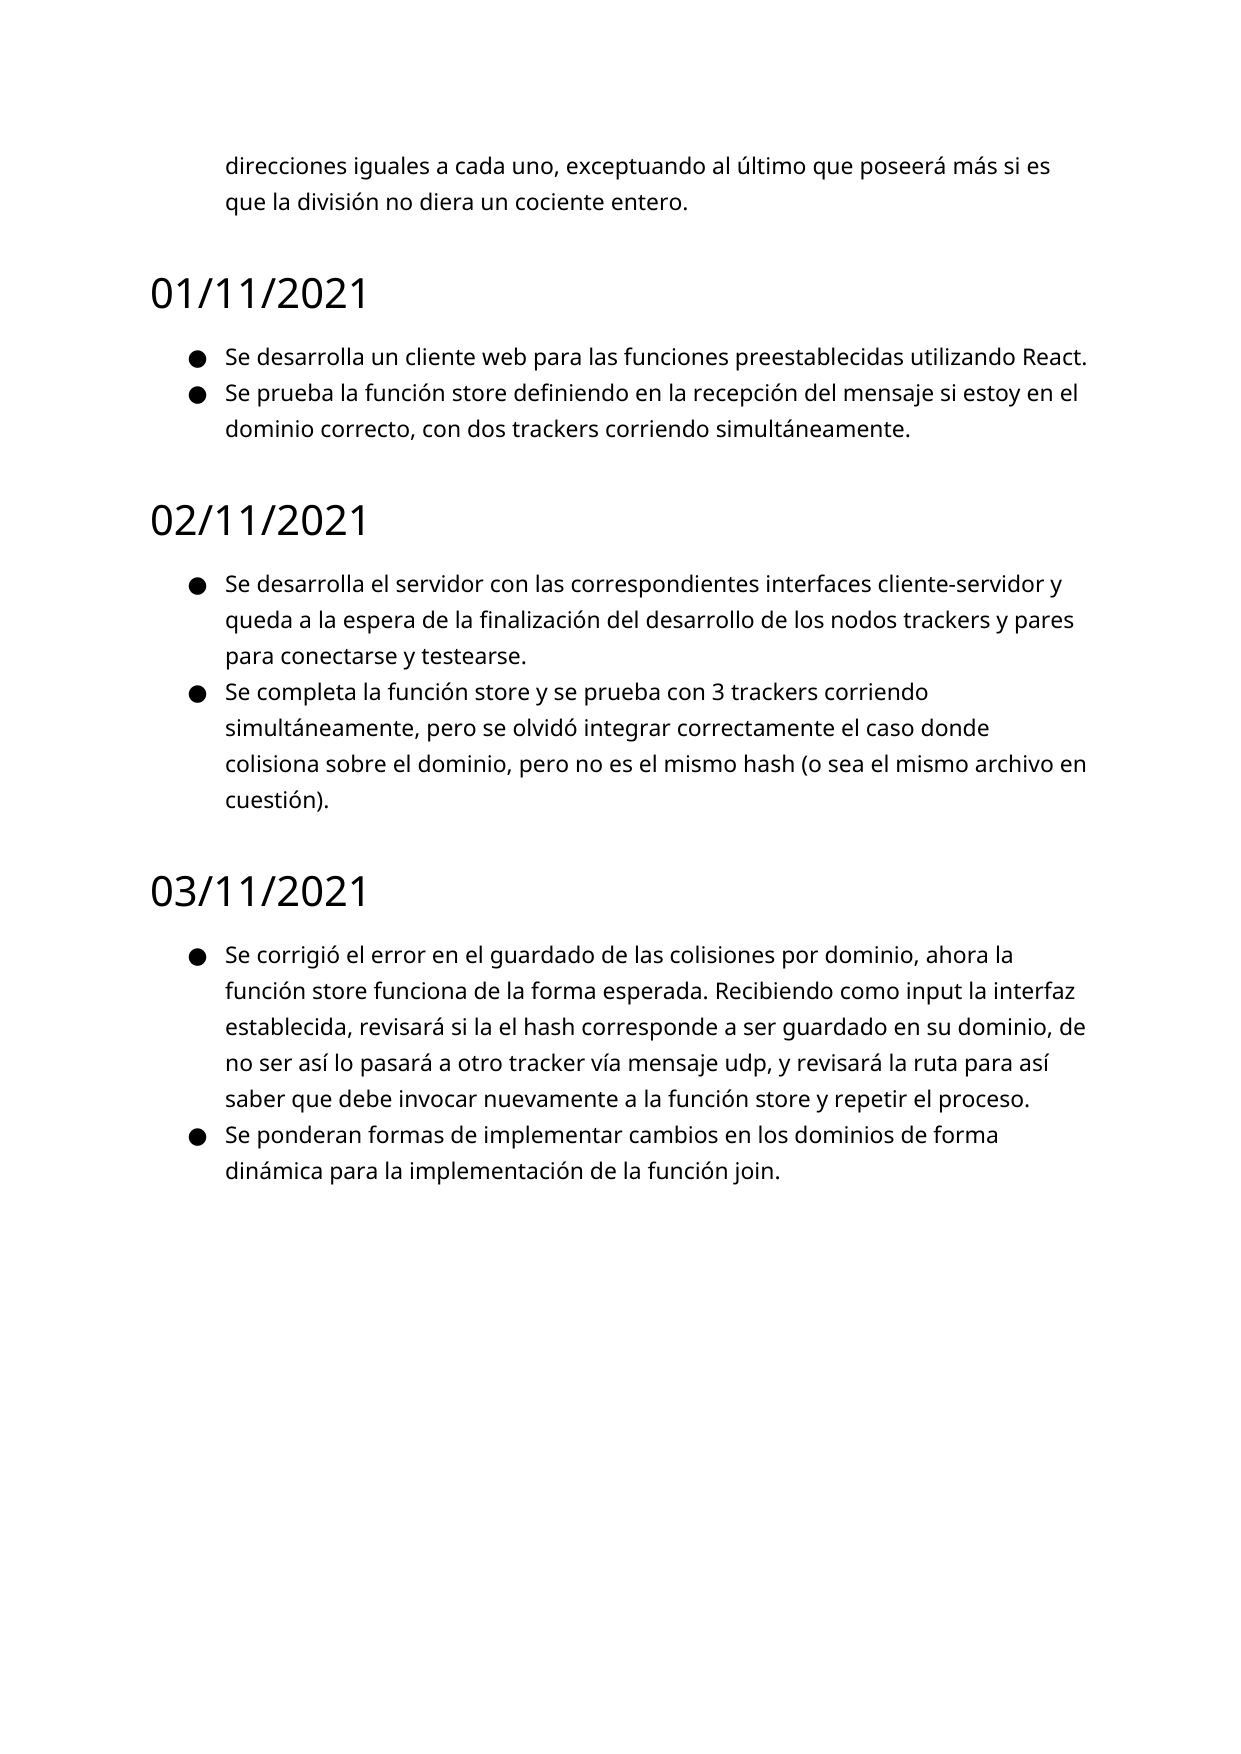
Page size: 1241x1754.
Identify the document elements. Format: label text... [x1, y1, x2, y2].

list Se ponderan formas de implementar cambios en los dominios de forma dinámica para la implementación de la función join. [187, 1119, 1090, 1186]
subtitle 01/11/2021 [150, 263, 1090, 320]
subtitle 02/11/2021 [150, 491, 1090, 547]
list Se completa la función store y se prueba con 3 trackers corriendo simultáneamente, pero se olvidó integrar correctamente el caso donde colisiona sobre el dominio, pero no es el mismo hash (o sea el mismo archivo en cuestión). [187, 676, 1090, 815]
subtitle 03/11/2021 [150, 862, 1090, 918]
list Se desarrolla un cliente web para las funciones preestablecidas utilizando React. [187, 341, 1090, 372]
list Se desarrolla el servidor con las correspondientes interfaces cliente-servidor y queda a la espera de la finalización del desarrollo de los nodos trackers y pares para conectarse y testearse. [187, 568, 1090, 672]
list Se corrigió el error en el guardado de las colisiones por dominio, ahora la función store funciona de la forma esperada. Recibiendo como input la interfaz establecida, revisará si la el hash corresponde a ser guardado en su dominio, de no ser así lo pasará a otro tracker vía mensaje udp, y revisará la ruta para así saber que debe invocar nuevamente a la función store y repetir el proceso. [187, 939, 1090, 1114]
list Se prueba la función store definiendo en la recepción del mensaje si estoy en el dominio correcto, con dos trackers corriendo simultáneamente. [187, 377, 1090, 444]
